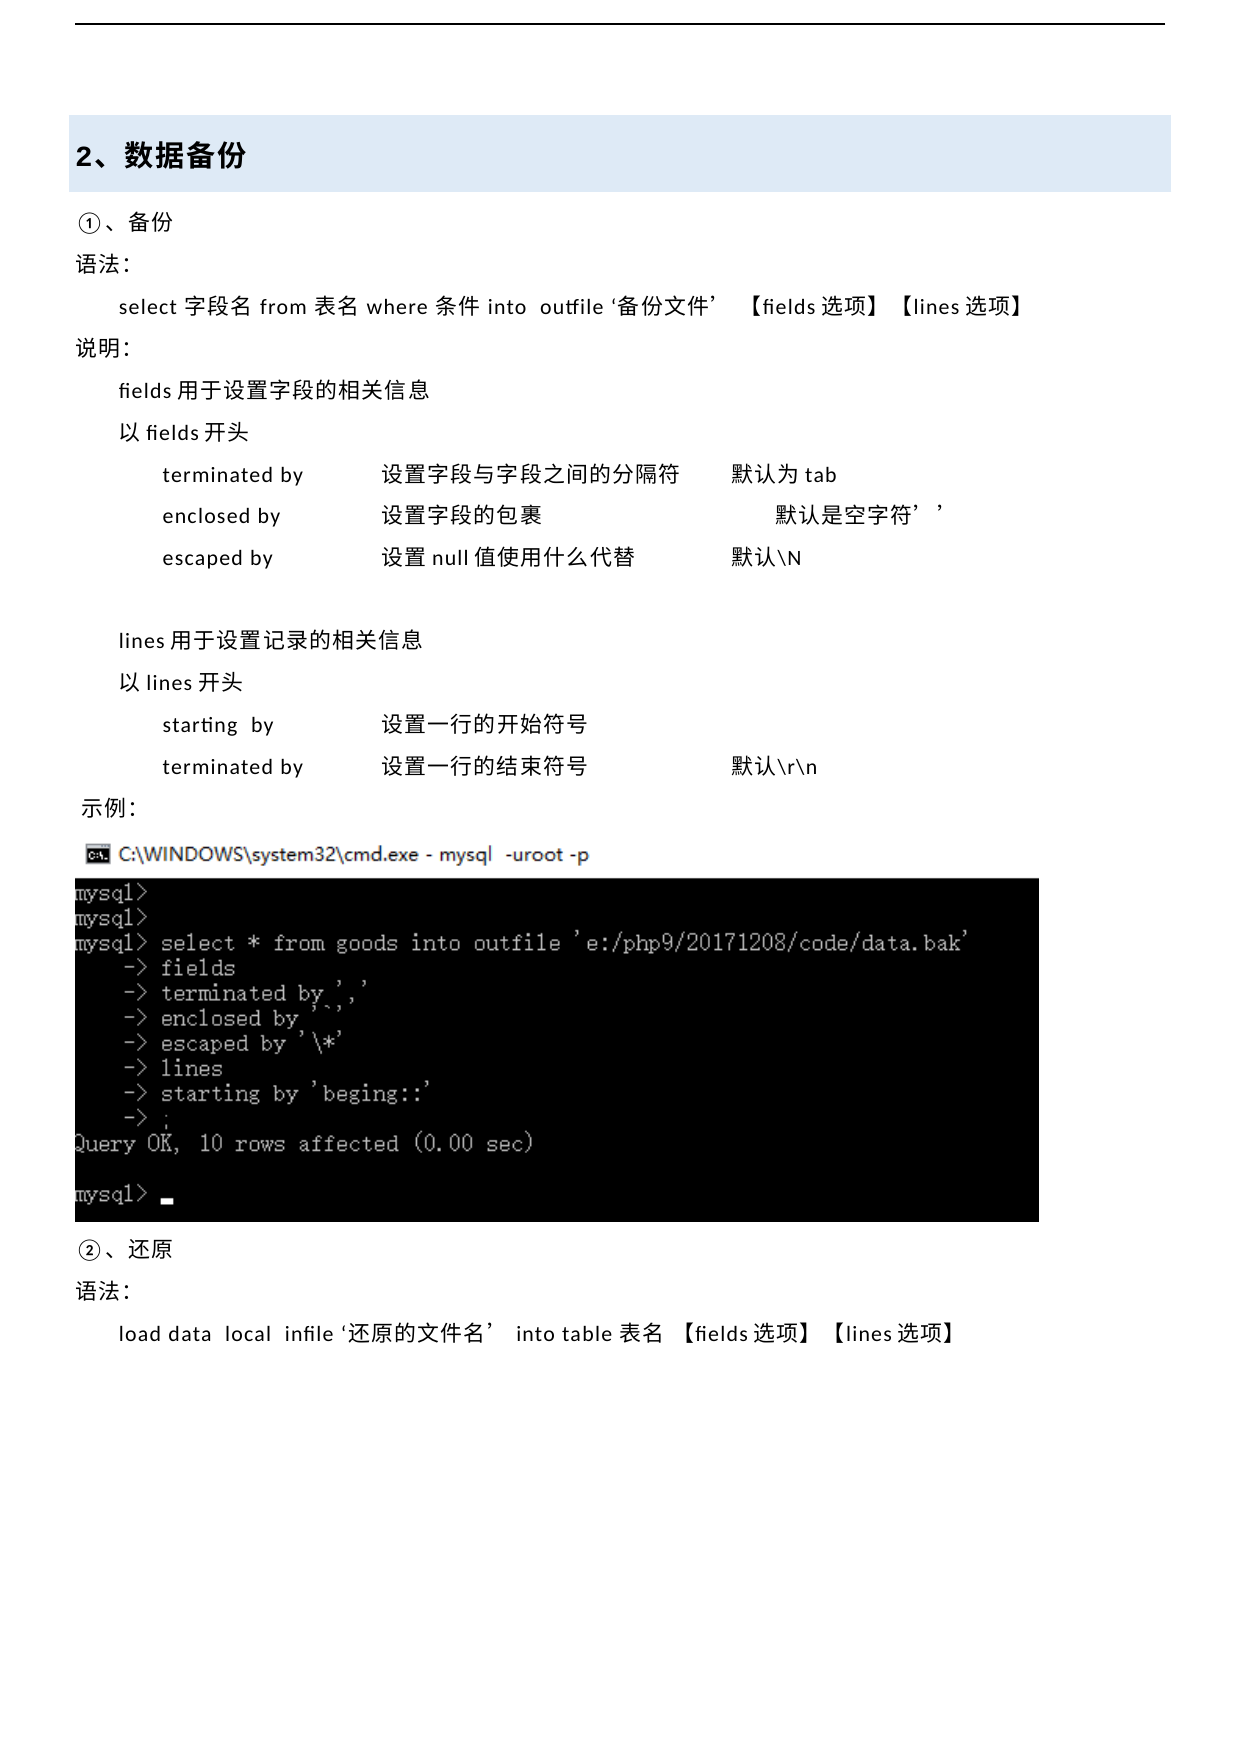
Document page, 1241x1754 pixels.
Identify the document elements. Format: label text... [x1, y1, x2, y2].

text ②、还原 [75, 1231, 1165, 1264]
text 语法： [75, 247, 1165, 279]
text 以lines开头 [75, 665, 1165, 697]
text 2、数据备份 [75, 121, 1165, 186]
text ①、备份 [75, 205, 1165, 237]
text select 字段名 from 表名 where 条件 into outfile ‘备份文件’ 【fields选项】【lines选项】 [75, 289, 1165, 321]
text 语法： [75, 1273, 1165, 1306]
text fields用于设置字段的相关信息 [75, 372, 1165, 405]
text 以fields开头 [75, 414, 1165, 447]
text starting by 设置一行的开始符号 [75, 707, 1165, 739]
text 说明： [75, 331, 1165, 363]
text terminated by 设置字段与字段之间的分隔符 默认为tab [75, 456, 1165, 489]
picture [75, 833, 1039, 1222]
text escaped by 设置null值使用什么代替 默认\N [75, 540, 1165, 572]
text terminated by 设置一行的结束符号 默认\r\n [75, 749, 1165, 781]
text lines用于设置记录的相关信息 [75, 623, 1165, 656]
text enclosed by 设置字段的包裹 默认是空字符’’ [75, 498, 1165, 531]
text 示例： [75, 791, 1165, 823]
text load data local infile ‘还原的文件名’ into table 表名 【fields选项】【lines选项】 [75, 1315, 1165, 1348]
